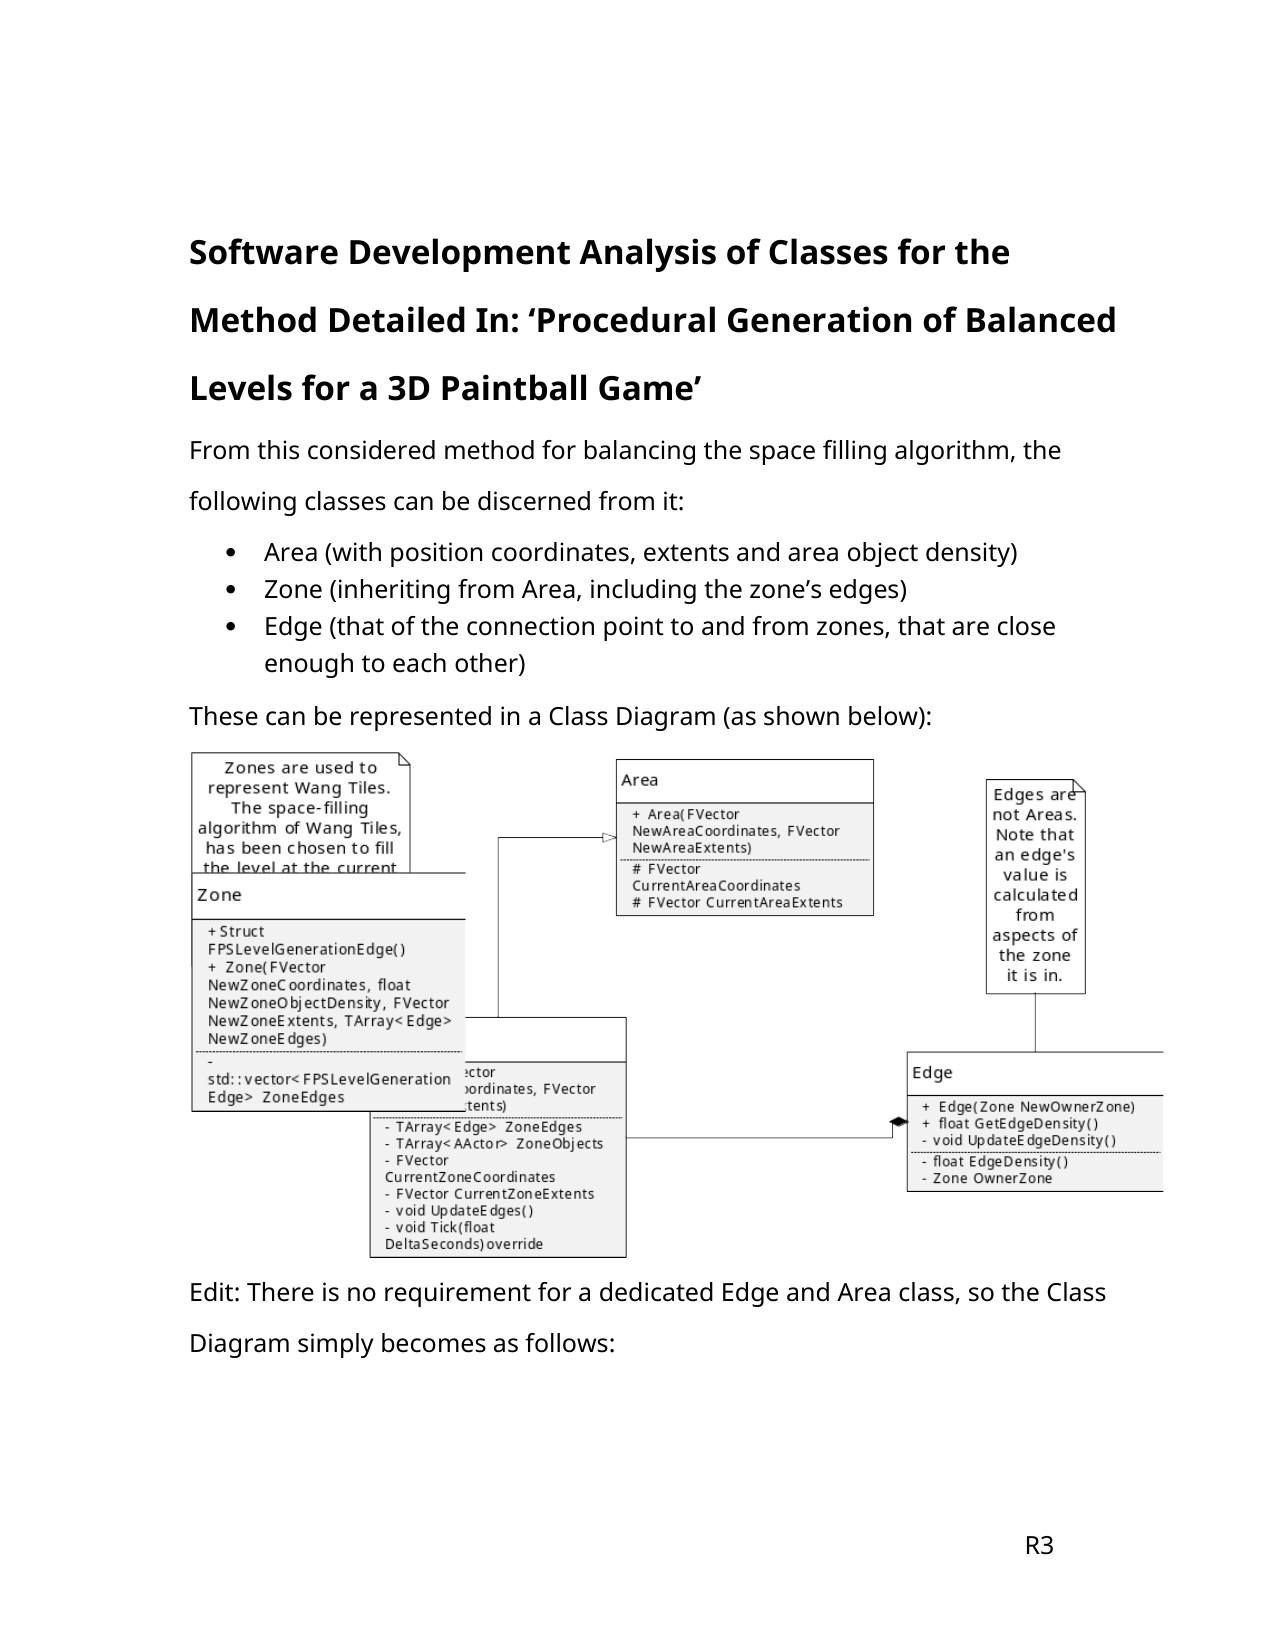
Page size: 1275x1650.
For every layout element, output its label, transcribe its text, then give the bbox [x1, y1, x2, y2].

text These can be represented in a Class Diagram (as shown below): [189, 699, 1127, 733]
text Edit: There is no requirement for a dedicated Edge and Area class, so the Class Diagram simply becomes as follows: [189, 801, 1127, 1360]
subtitle Software Development Analysis of Classes for the Method Detailed In: ‘Procedural Generation of Balanced Levels for a 3D Paintball Game’ [189, 229, 1127, 410]
list Zone (inheriting from Area, including the zone’s edges) [226, 572, 1127, 606]
list Edge (that of the connection point to and from zones, that are close enough to each other) [226, 609, 1127, 679]
list From this considered method for balancing the space filling algorithm, the following classes can be discerned from it: [189, 433, 1127, 518]
list Area (with position coordinates, extents and area object density) [226, 535, 1127, 569]
